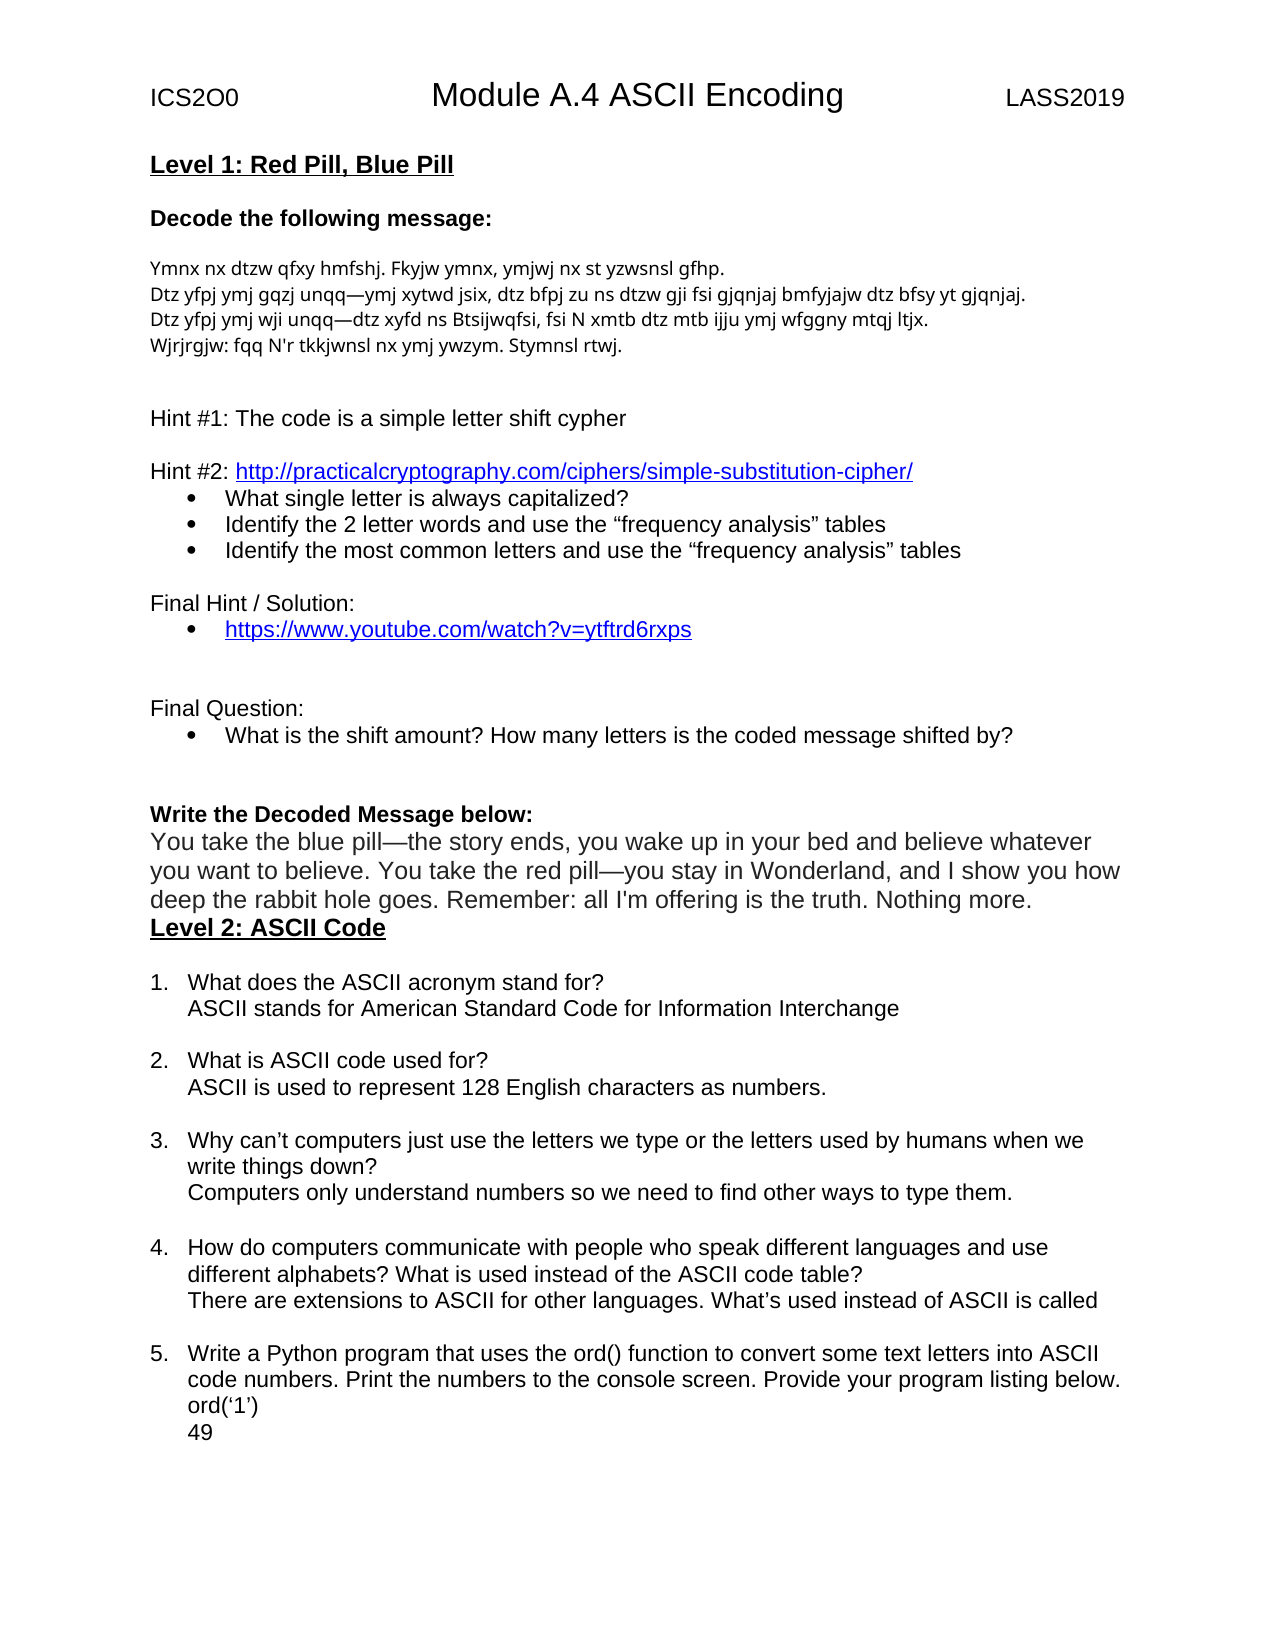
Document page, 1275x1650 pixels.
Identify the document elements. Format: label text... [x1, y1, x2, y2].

text Hint #1: The code is a simple letter shift cypher [150, 405, 1125, 432]
text Dtz yfpj ymj gqzj unqq—ymj xytwd jsix, dtz bfpj zu ns dtzw gji fsi gjqnjaj bmfyjajw dtz bfsy yt gjqnjaj. [150, 281, 1125, 306]
list Identify the 2 letter words and use the “frequency analysis” tables [187, 511, 1125, 537]
text 49 [187, 1419, 1125, 1445]
list What does the ASCII acronym stand for? [150, 968, 1125, 995]
text ord(‘1’) [187, 1392, 1125, 1419]
text Final Question: [150, 695, 1125, 722]
text Decode the following message: [150, 205, 1125, 231]
text Wjrjrgjw: fqq N'r tkkjwnsl nx ymj ywzym. Stymnsl rtwj. [150, 332, 1125, 357]
text Level 1: Red Pill, Blue Pill [150, 150, 1125, 179]
list Identify the most common letters and use the “frequency analysis” tables [187, 537, 1125, 563]
text Dtz yfpj ymj wji unqq—dtz xyfd ns Btsijwqfsi, fsi N xmtb dtz mtb ijju ymj wfggny mtqj ltjx. [150, 306, 1125, 332]
list What is ASCII code used for? [150, 1047, 1125, 1074]
list Write a Python program that uses the ord() function to convert some text letters into ASCII code numbers. Print the numbers to the console screen. Provide your program listing below. [150, 1340, 1125, 1392]
text Hint #2: http://practicalcryptography.com/ciphers/simple-substitution-cipher/ [150, 458, 1125, 484]
text There are extensions to ASCII for other languages. What’s used instead of ASCII is called [187, 1287, 1125, 1313]
list Why can’t computers just use the letters we type or the letters used by humans when we write things down? Computers only understand numbers so we need to find other ways to type them. [150, 1127, 1125, 1234]
text You take the blue pill—the story ends, you wake up in your bed and believe whatever you want to believe. You take the red pill—you stay in Wonderland, and I show you how deep the rabbit hole goes. Remember: all I'm offering is the truth. Nothing more. [150, 827, 1125, 913]
list What is the shift amount? How many letters is the coded message shifted by? [187, 722, 1125, 748]
text Level 2: ASCII Code [150, 913, 1125, 942]
text Final Hint / Solution: [150, 590, 1125, 616]
text ASCII stands for American Standard Code for Information Interchange [187, 995, 1125, 1021]
list https://www.youtube.com/watch?v=ytftrd6rxps [187, 616, 1125, 643]
text ASCII is used to represent 128 English characters as numbers. [187, 1074, 1125, 1100]
text Ymnx nx dtzw qfxy hmfshj. Fkyjw ymnx, ymjwj nx st yzwsnsl gfhp. [150, 255, 1125, 281]
text Write the Decoded Message below: [150, 801, 1125, 827]
list How do computers communicate with people who speak different languages and use different alphabets? What is used instead of the ASCII code table? [150, 1234, 1125, 1287]
list What single letter is always capitalized? [187, 484, 1125, 511]
